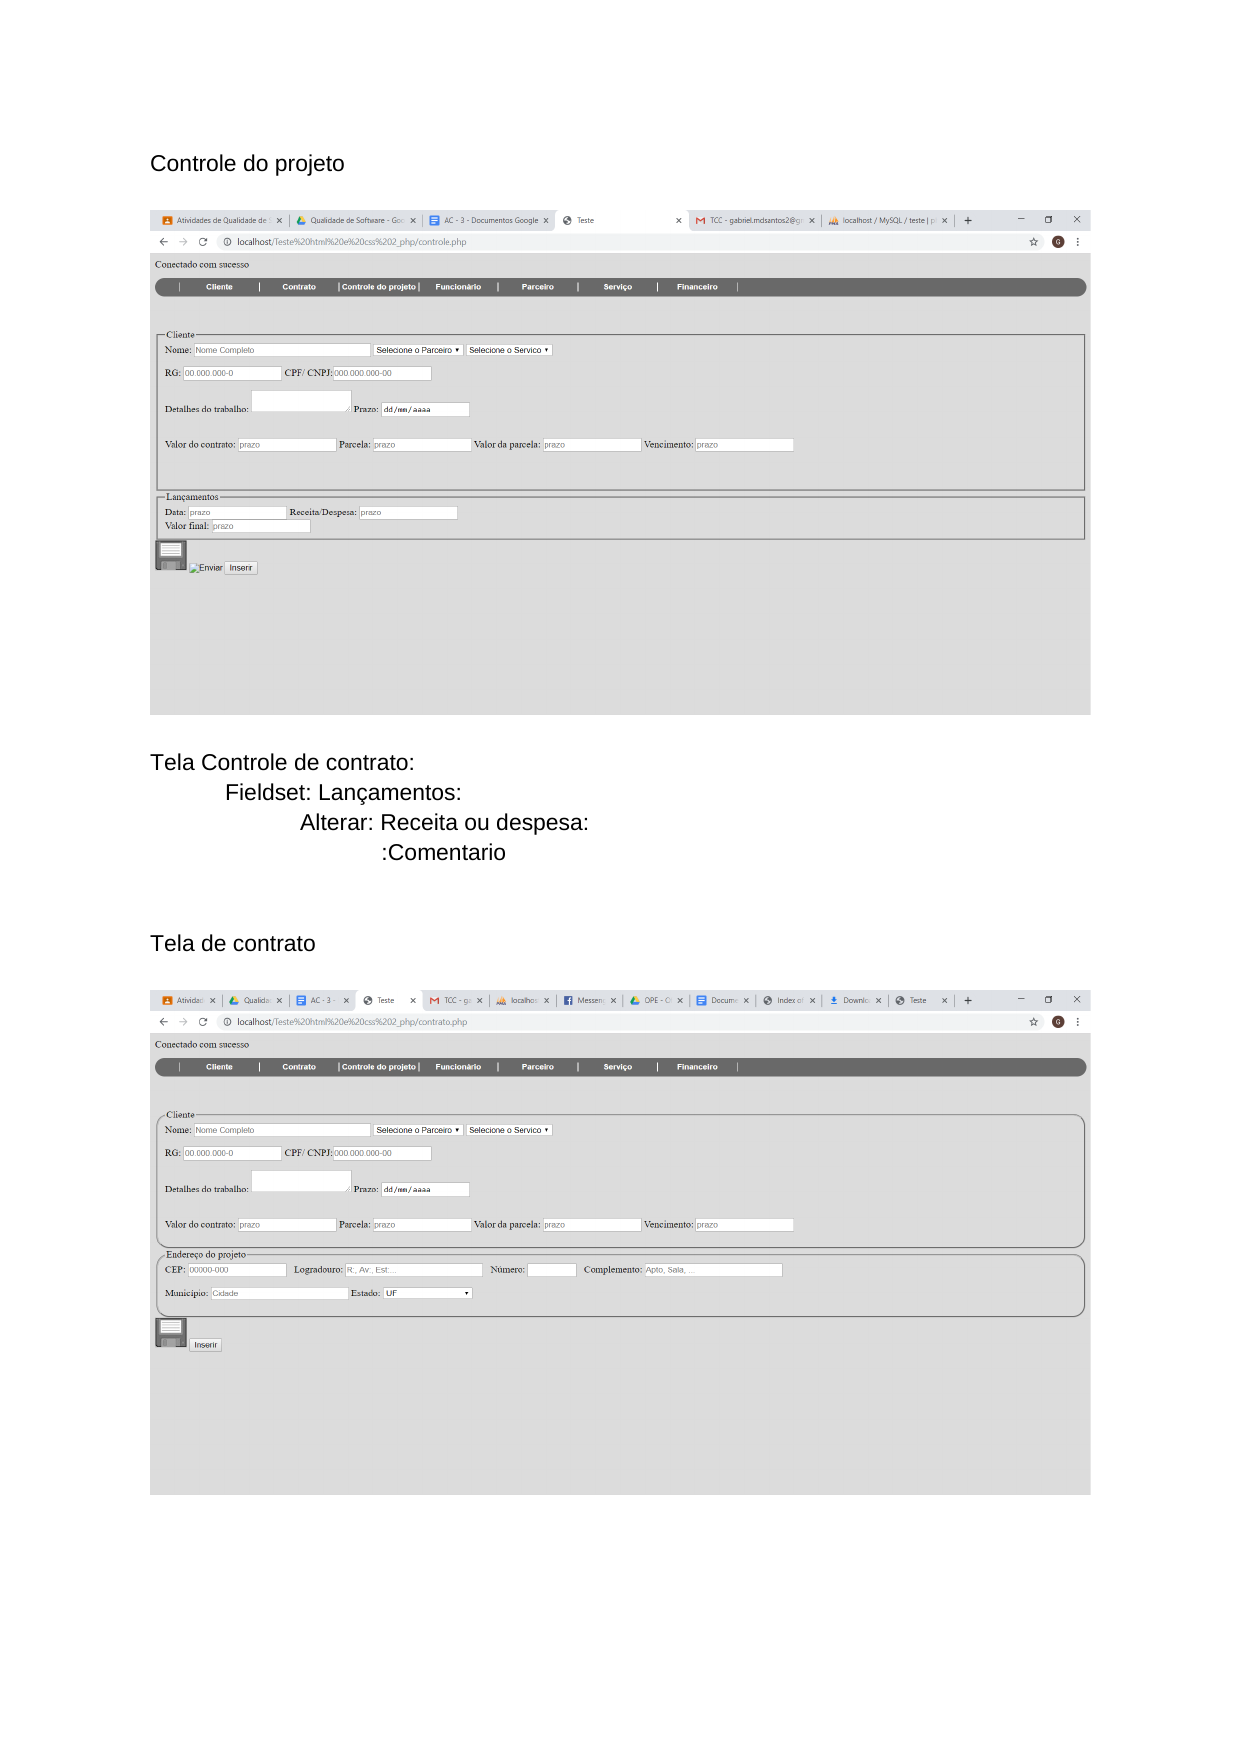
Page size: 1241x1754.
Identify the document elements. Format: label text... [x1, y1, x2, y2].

picture [150, 990, 1091, 1495]
text Controle do projeto [150, 150, 1090, 176]
picture [150, 210, 1091, 715]
text Tela de contrato [150, 930, 1090, 956]
text Alterar: Receita ou despesa: [150, 809, 1090, 835]
text :Comentario [150, 839, 1090, 866]
text Fieldset: Lançamentos: [150, 779, 1090, 805]
text Tela Controle de contrato: [150, 749, 1090, 775]
